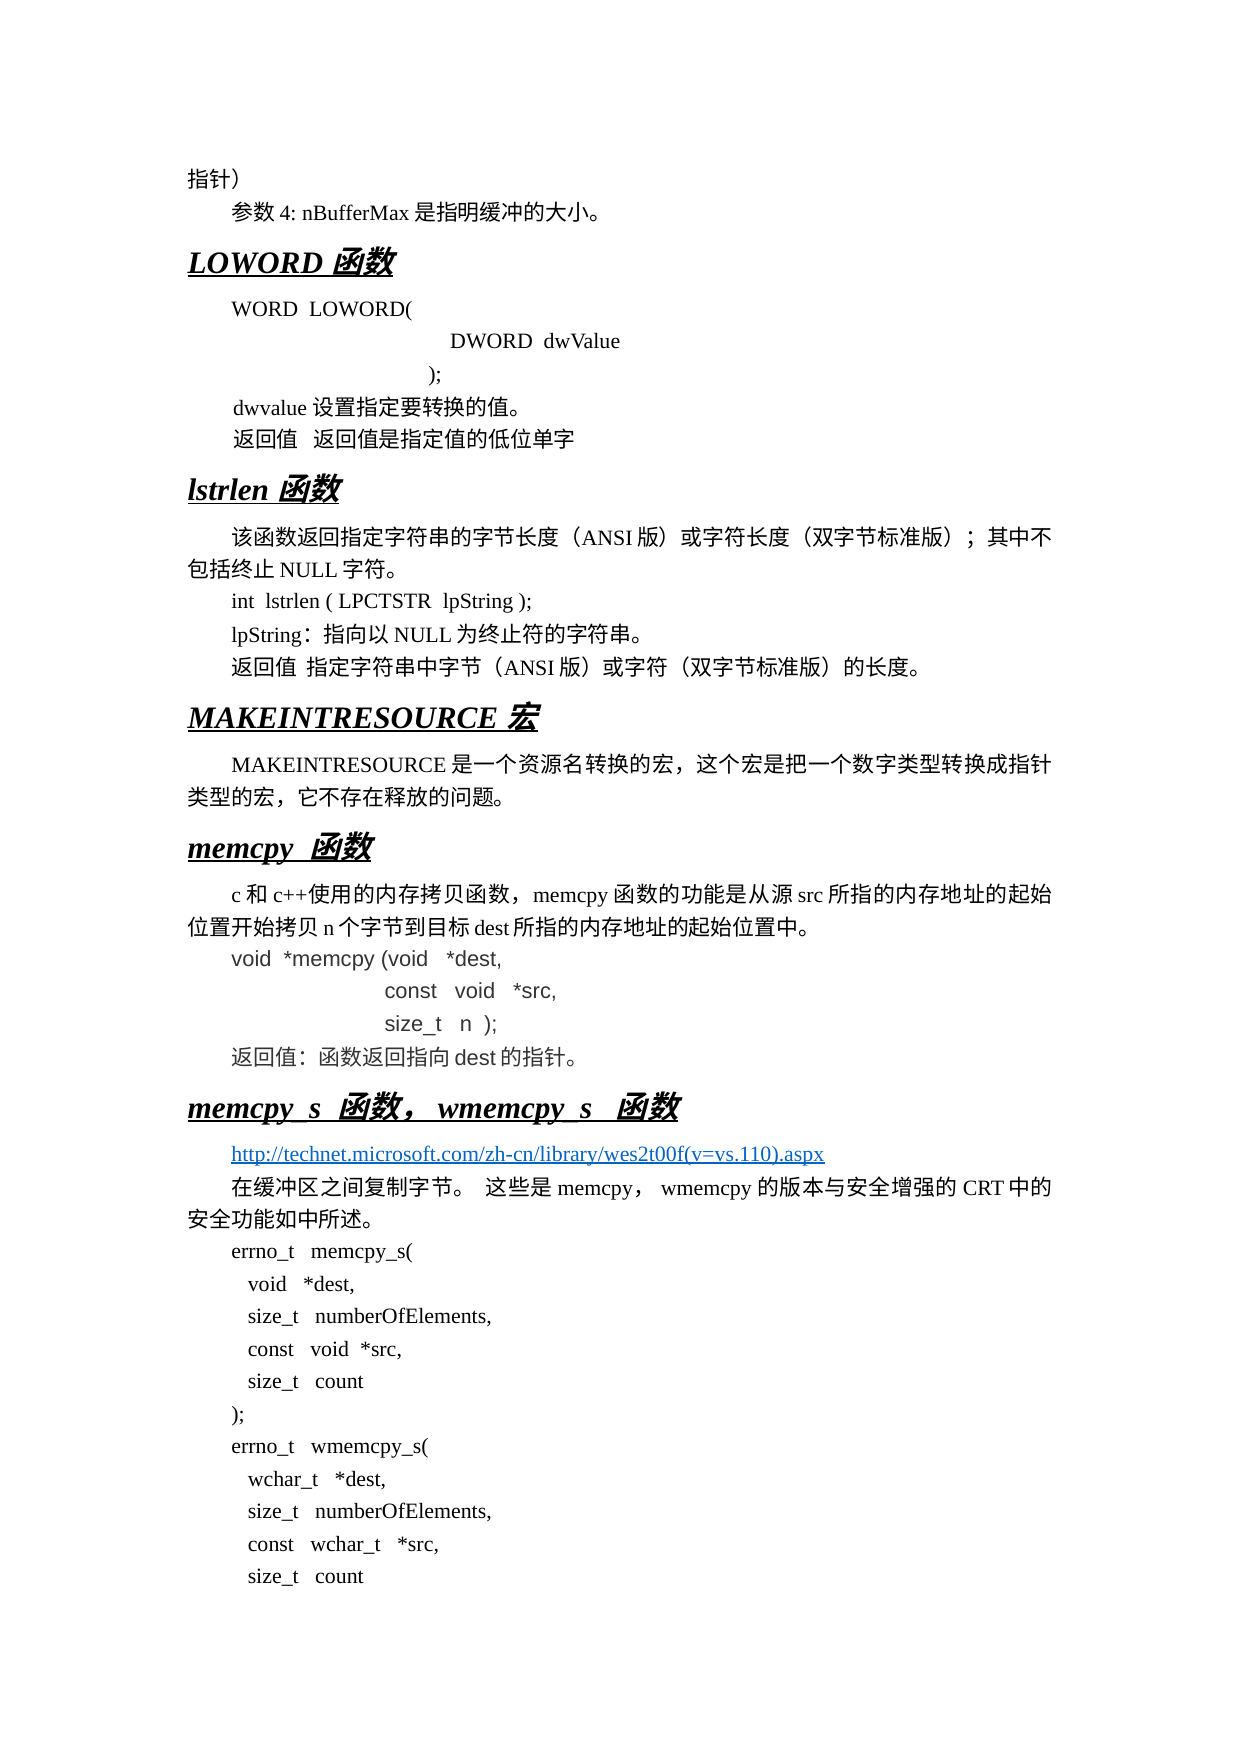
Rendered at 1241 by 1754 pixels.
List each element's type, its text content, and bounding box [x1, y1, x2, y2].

text WORD LOWORD( [187, 292, 1053, 324]
text 返回值 返回值是指定值的低位单字 [187, 422, 1053, 454]
text errno_t memcpy_s( [187, 1234, 1053, 1267]
text 该函数返回指定字符串的字节长度（ANSI版）或字符长度（双字节标准版）；其中不包括终止NULL字符。 [187, 519, 1053, 584]
text 参数4: nBufferMax是指明缓冲的大小。 [187, 194, 1053, 227]
text size_t numberOfElements, [187, 1494, 1053, 1527]
text dwvalue 设置指定要转换的值。 [187, 389, 1053, 422]
text wchar_t *dest, [187, 1462, 1053, 1494]
text size_t count [187, 1364, 1053, 1397]
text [187, 162, 1053, 194]
text MAKEINTRESOURCE是一个资源名转换的宏，这个宏是把一个数字类型转换成指针类型的宏，它不存在释放的问题。 [187, 747, 1053, 812]
text const void *src, [187, 1332, 1053, 1364]
text lstrlen 函数 [187, 454, 1053, 519]
text DWORD dwValue [187, 324, 1053, 357]
text 在缓冲区之间复制字节。 这些是 memcpy， wmemcpy 的版本与安全增强的 CRT中的安全功能如中所述。 [187, 1169, 1053, 1234]
text LOWORD 函数 [187, 227, 1053, 292]
text int lstrlen ( LPCTSTR lpString ); [187, 584, 1053, 617]
text c和c++使用的内存拷贝函数，memcpy函数的功能是从源src所指的内存地址的起始位置开始拷贝n个字节到目标dest所指的内存地址的起始位置中。 [187, 877, 1053, 942]
text ); [187, 1397, 1053, 1429]
text errno_t wmemcpy_s( [187, 1429, 1053, 1462]
text size_t numberOfElements, [187, 1299, 1053, 1332]
text size_t n ); [187, 1007, 1053, 1039]
text memcpy 函数 [187, 812, 1053, 877]
text 返回值：函数返回指向dest的指针。 [187, 1039, 1053, 1072]
text void *memcpy (void *dest, [187, 942, 1053, 974]
text lpString：指向以NULL为终止符的字符串。 [187, 617, 1053, 649]
text MAKEINTRESOURCE 宏 [187, 682, 1053, 747]
text void *dest, [187, 1267, 1053, 1299]
text http://technet.microsoft.com/zh-cn/library/wes2t00f(v=vs.110).aspx [187, 1137, 1053, 1169]
text 返回值 指定字符串中字节（ANSI版）或字符（双字节标准版）的长度。 [187, 649, 1053, 682]
text const wchar_t *src, [187, 1527, 1053, 1559]
text size_t count [187, 1559, 1053, 1592]
text memcpy_s 函数， wmemcpy_s 函数 [187, 1072, 1053, 1137]
text ); [187, 357, 1053, 389]
text const void *src, [187, 974, 1053, 1007]
